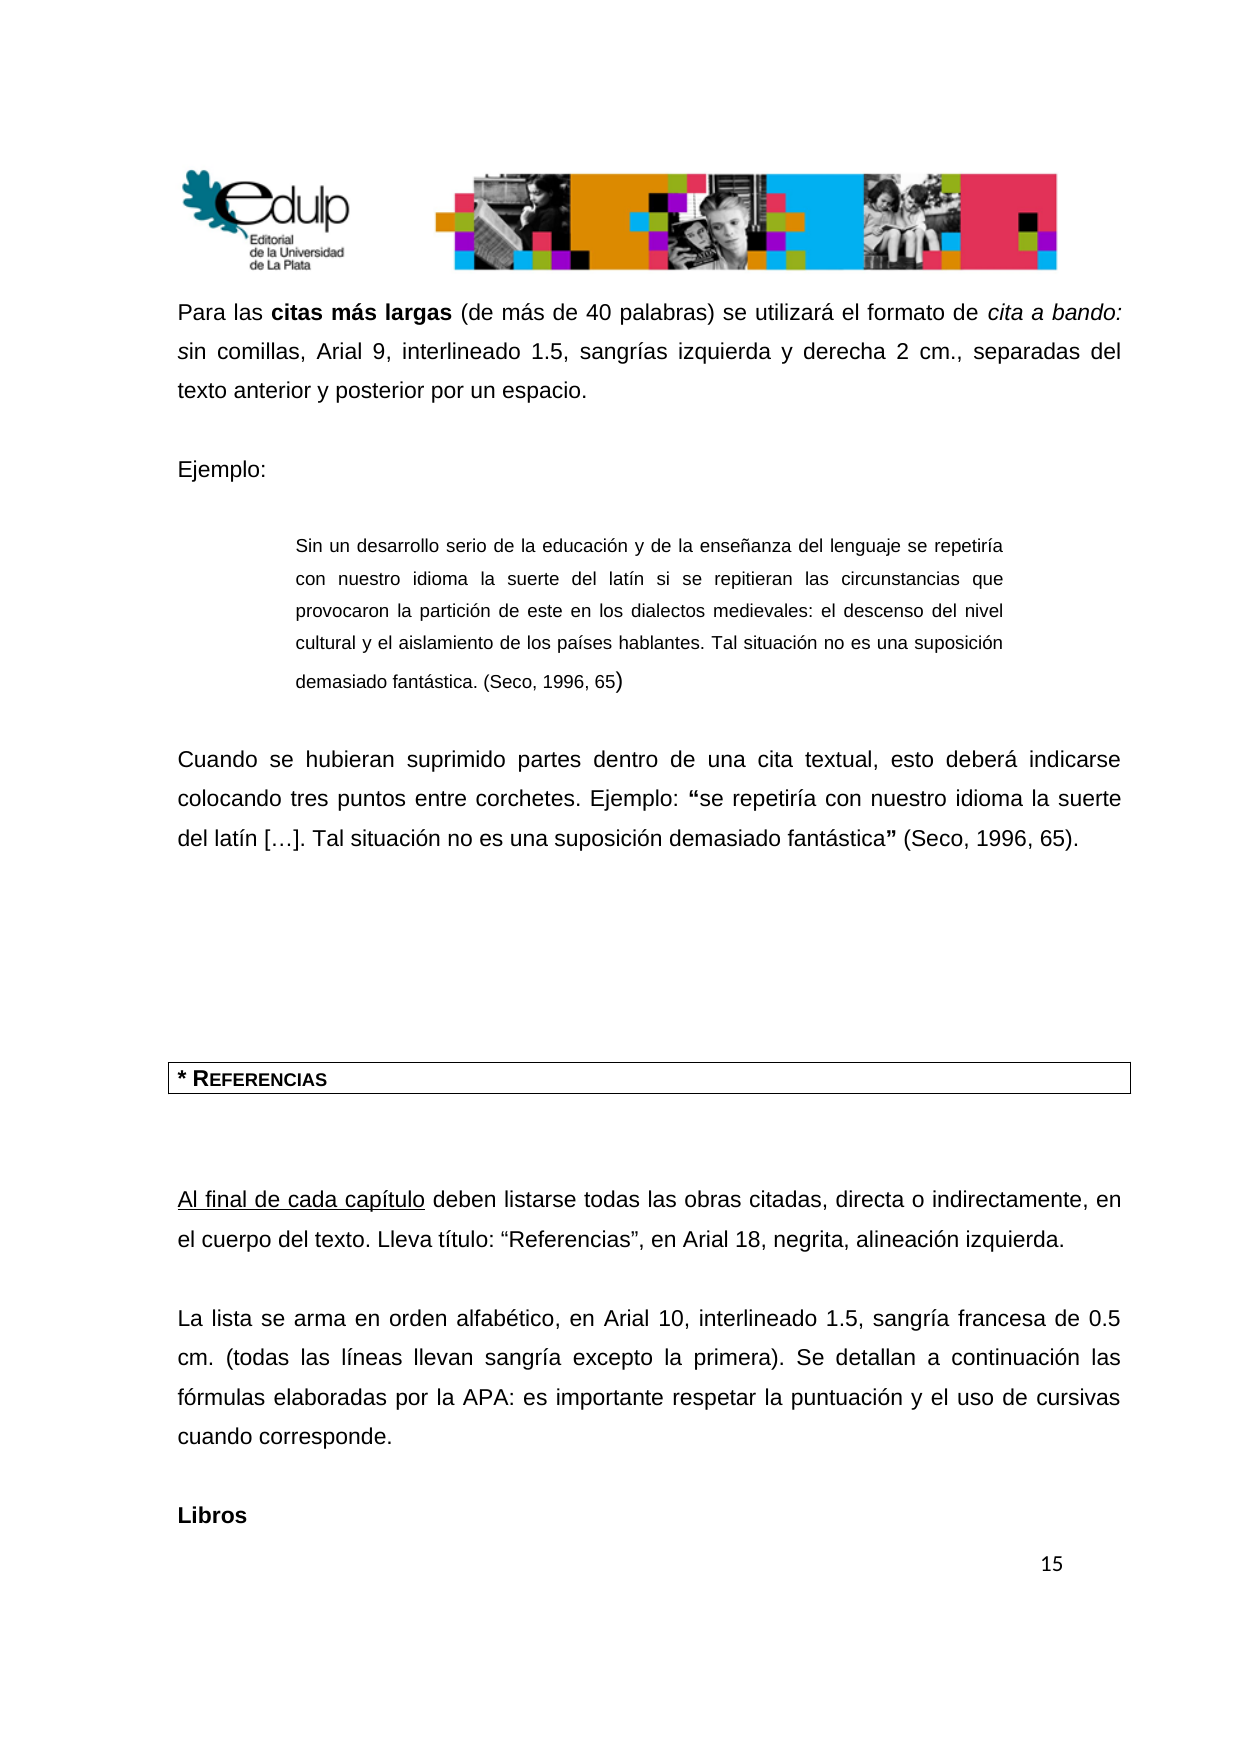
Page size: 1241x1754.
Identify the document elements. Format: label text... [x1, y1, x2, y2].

text Al final de cada capítulo deben listarse todas las obras citadas, directa o indirectamente, en el cuerpo del texto. Lleva título: “Referencias”, en Arial 18, negrita, alineación izquierda. [177, 1186, 1122, 1252]
picture [171, 161, 1059, 280]
text Libros [177, 1502, 1122, 1528]
text * Referencias [169, 1063, 1130, 1093]
text Cuando se hubieran suprimido partes dentro de una cita textual, esto deberá indicarse colocando tres puntos entre corchetes. Ejemplo: “se repetiría con nuestro idioma la suerte del latín […]. Tal situación no es una suposición demasiado fantástica” (Seco, 1996, 65). [177, 746, 1122, 851]
text Ejemplo: [177, 456, 1122, 483]
text La lista se arma en orden alfabético, en Arial 10, interlineado 1.5, sangría francesa de 0.5 cm. (todas las líneas llevan sangría excepto la primera). Se detallan a continuación las fórmulas elaboradas por la APA: es importante respetar la puntuación y el uso de cursivas cuando corresponde. [177, 1305, 1122, 1449]
text Sin un desarrollo serio de la educación y de la enseñanza del lenguaje se repetiría con nuestro idioma la suerte del latín si se repitieran las circunstancias que provocaron la partición de este en los dialectos medievales: el descenso del nivel cultural y el aislamiento de los países hablantes. Tal situación no es una suposición demasiado fantástica. (Seco, 1996, 65) [295, 535, 1004, 693]
